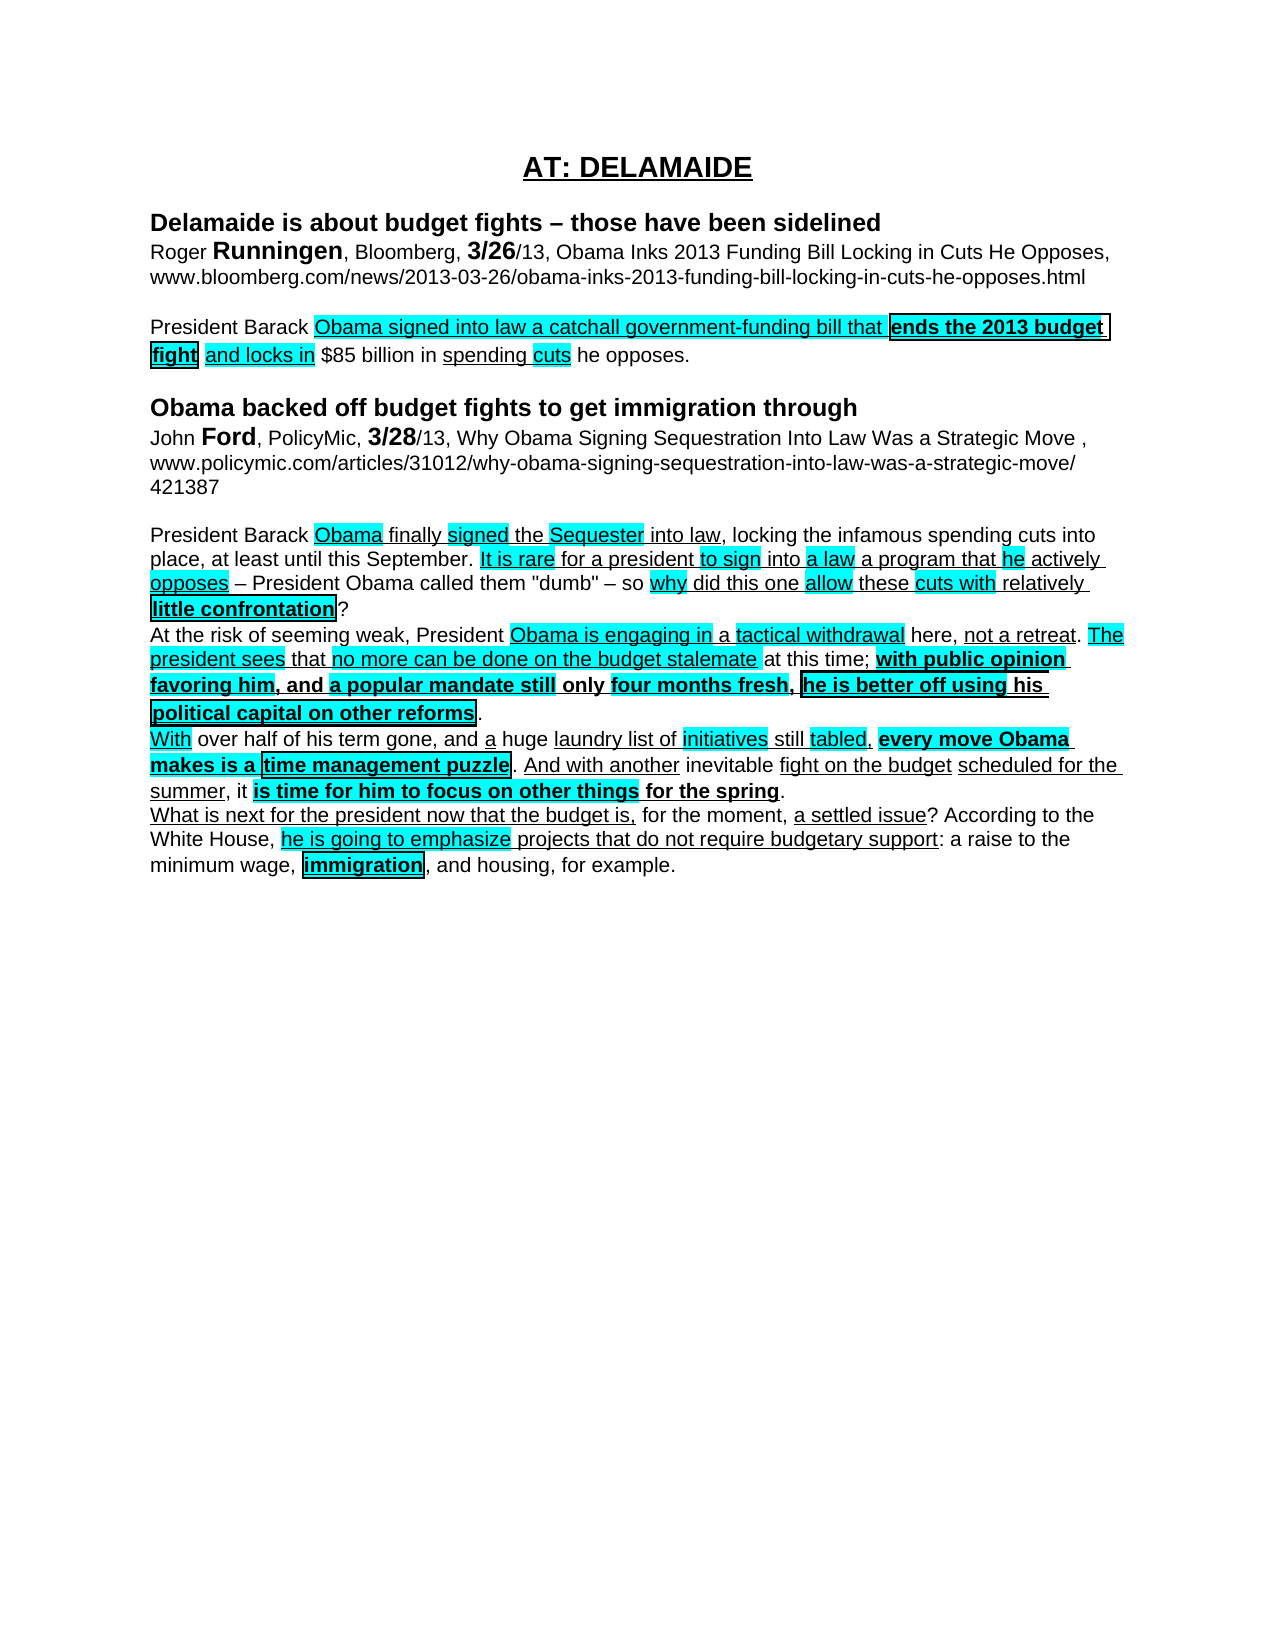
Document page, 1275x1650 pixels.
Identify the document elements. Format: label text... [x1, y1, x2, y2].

text President Barack Obama signed into law a catchall government-funding bill that ends the 2013 budget fight and locks in $85 billion in spending cuts he opposes. [150, 313, 1125, 369]
text President Barack Obama finally signed the Sequester into law, locking the infamous spending cuts into place, at least until this September. It is rare for a president to sign into a law a program that he actively opposes – President Obama called them "dumb" – so why did this one allow these cuts with relatively little confrontation? [150, 522, 1125, 622]
subtitle Delamaide is about budget fights – those have been sidelined [150, 207, 1125, 236]
text At the risk of seeming weak, President Obama is engaging in a tactical withdrawal here, not a retreat. The president sees that no more can be done on the budget stalemate at this time; with public opinion favoring him, and a popular mandate still only four months fresh, he is better off using his political capital on other reforms. [150, 622, 1125, 727]
text John Ford, PolicyMic, 3/28/13, Why Obama Signing Sequestration Into Law Was a Strategic Move , www.policymic.com/articles/31012/why-obama-signing-sequestration-into-law-was-a-strategic-move/421387 [150, 422, 1125, 498]
text What is next for the president now that the budget is, for the moment, a settled issue? According to the White House, he is going to emphasize projects that do not require budgetary support: a raise to the minimum wage, immigration, and housing, for example. [150, 803, 1125, 879]
text Roger Runningen, Bloomberg, 3/26/13, Obama Inks 2013 Funding Bill Locking in Cuts He Opposes, www.bloomberg.com/news/2013-03-26/obama-inks-2013-funding-bill-locking-in-cuts-he-opposes.html [150, 236, 1125, 289]
text With over half of his term gone, and a huge laundry list of initiatives still tabled, every move Obama makes is a time management puzzle. And with another inevitable fight on the budget scheduled for the summer, it is time for him to focus on other things for the spring. [150, 727, 1125, 803]
subtitle Obama backed off budget fights to get immigration through [150, 393, 1125, 422]
subtitle at: delamaide [150, 150, 1125, 183]
